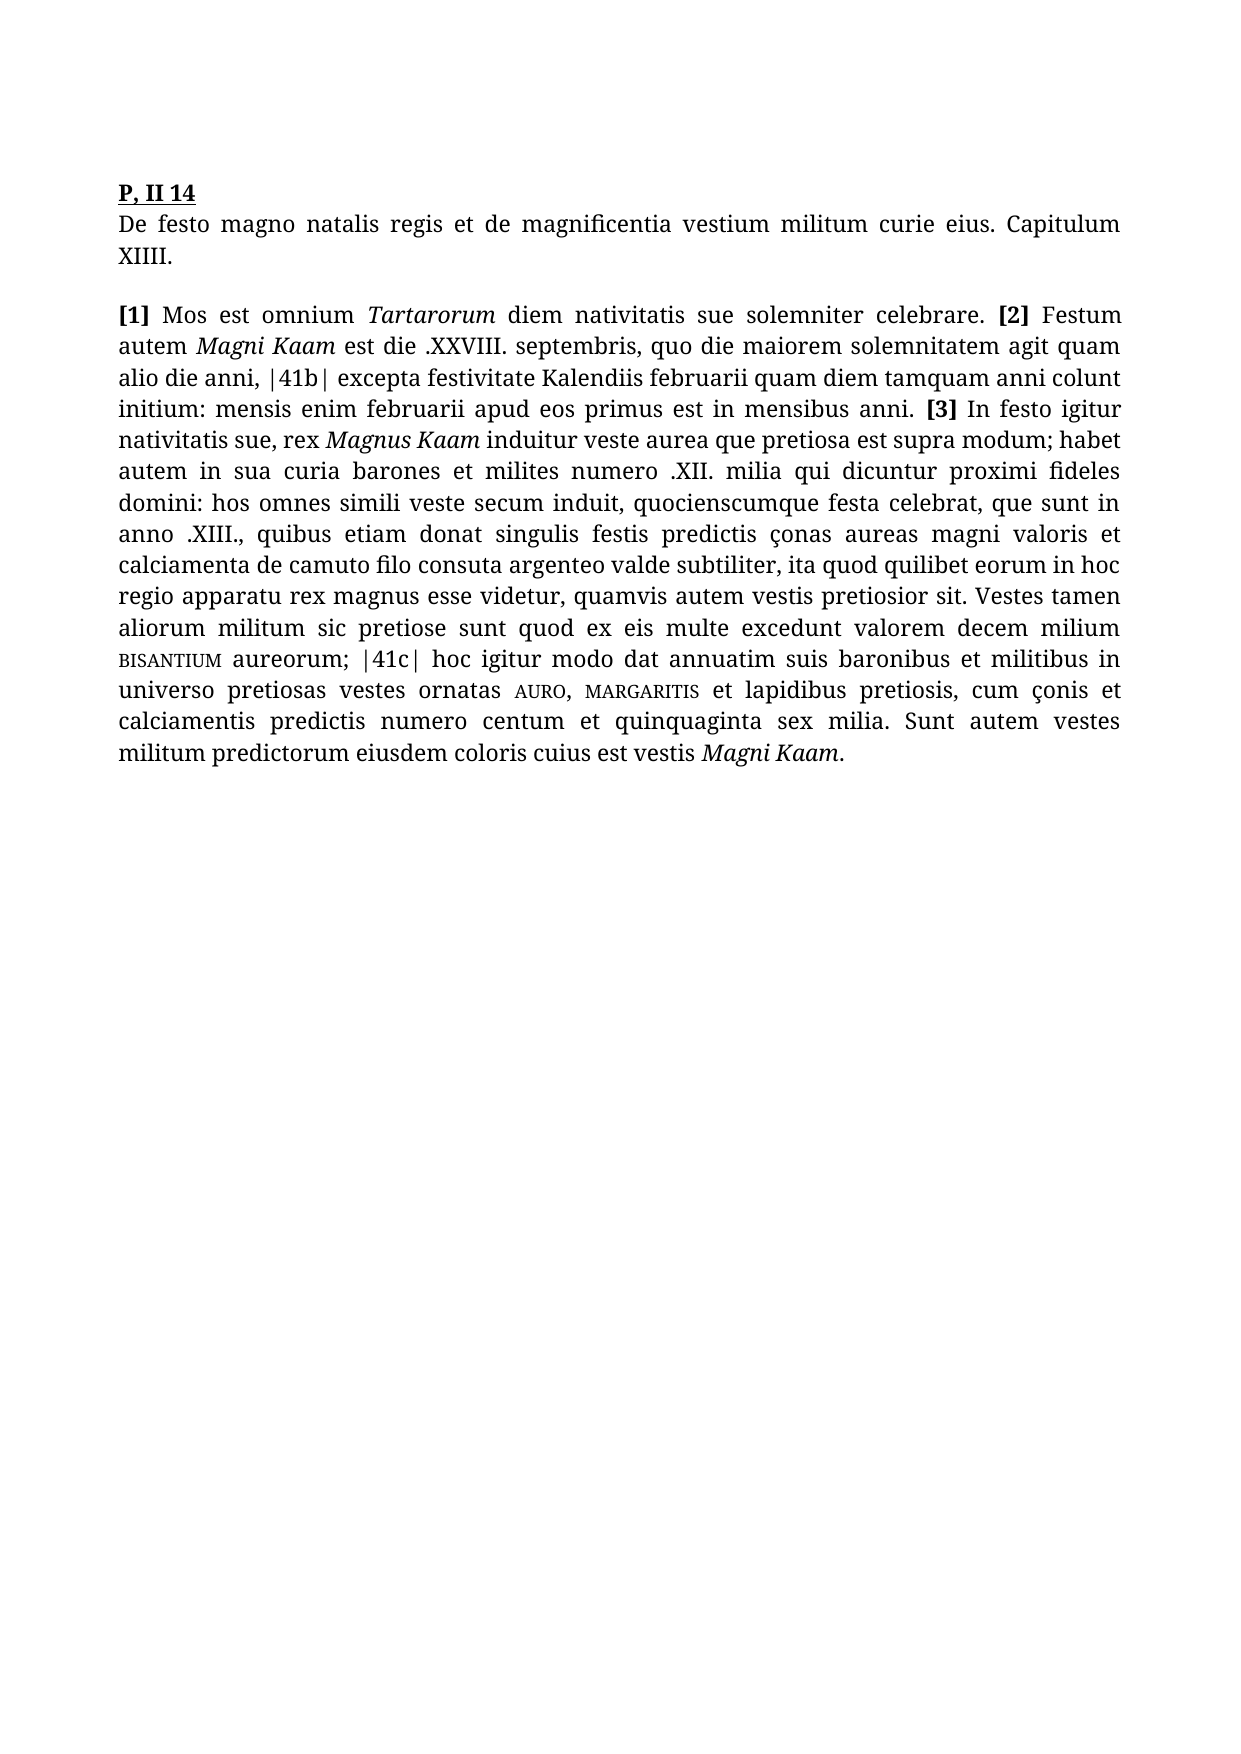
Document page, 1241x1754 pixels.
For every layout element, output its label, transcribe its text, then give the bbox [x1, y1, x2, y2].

text [1] Mos est omnium Tartarorum diem nativitatis sue solemniter celebrare. [2] Festum autem Magni Kaam est die .XXVIII. septembris, quo die maiorem solemnitatem agit quam alio die anni, |41b| excepta festivitate Kalendiis februarii quam diem tamquam anni colunt initium: mensis enim februarii apud eos primus est in mensibus anni. [3] In festo igitur nativitatis sue, rex Magnus Kaam induitur veste aurea que pretiosa est supra modum; habet autem in sua curia barones et milites numero .XII. milia qui dicuntur proximi fideles domini: hos omnes simili veste secum induit, quocienscumque festa celebrat, que sunt in anno .XIII., quibus etiam donat singulis festis predictis çonas aureas magni valoris et calciamenta de camuto filo consuta argenteo valde subtiliter, ita quod quilibet eorum in hoc regio apparatu rex magnus esse videtur, quamvis autem vestis pretiosior sit. Vestes tamen aliorum militum sic pretiose sunt quod ex eis multe excedunt valorem decem milium bisantium aureorum; |41c| hoc igitur modo dat annuatim suis baronibus et militibus in universo pretiosas vestes ornatas auro, margaritis et lapidibus pretiosis, cum çonis et calciamentis predictis numero centum et quinquaginta sex milia. Sunt autem vestes militum predictorum eiusdem coloris cuius est vestis Magni Kaam. [118, 299, 1122, 768]
text De festo magno natalis regis et de magnificentia vestium militum curie eius. Capitulum XIIII. [118, 208, 1122, 271]
text P, II 14 [118, 177, 1122, 208]
